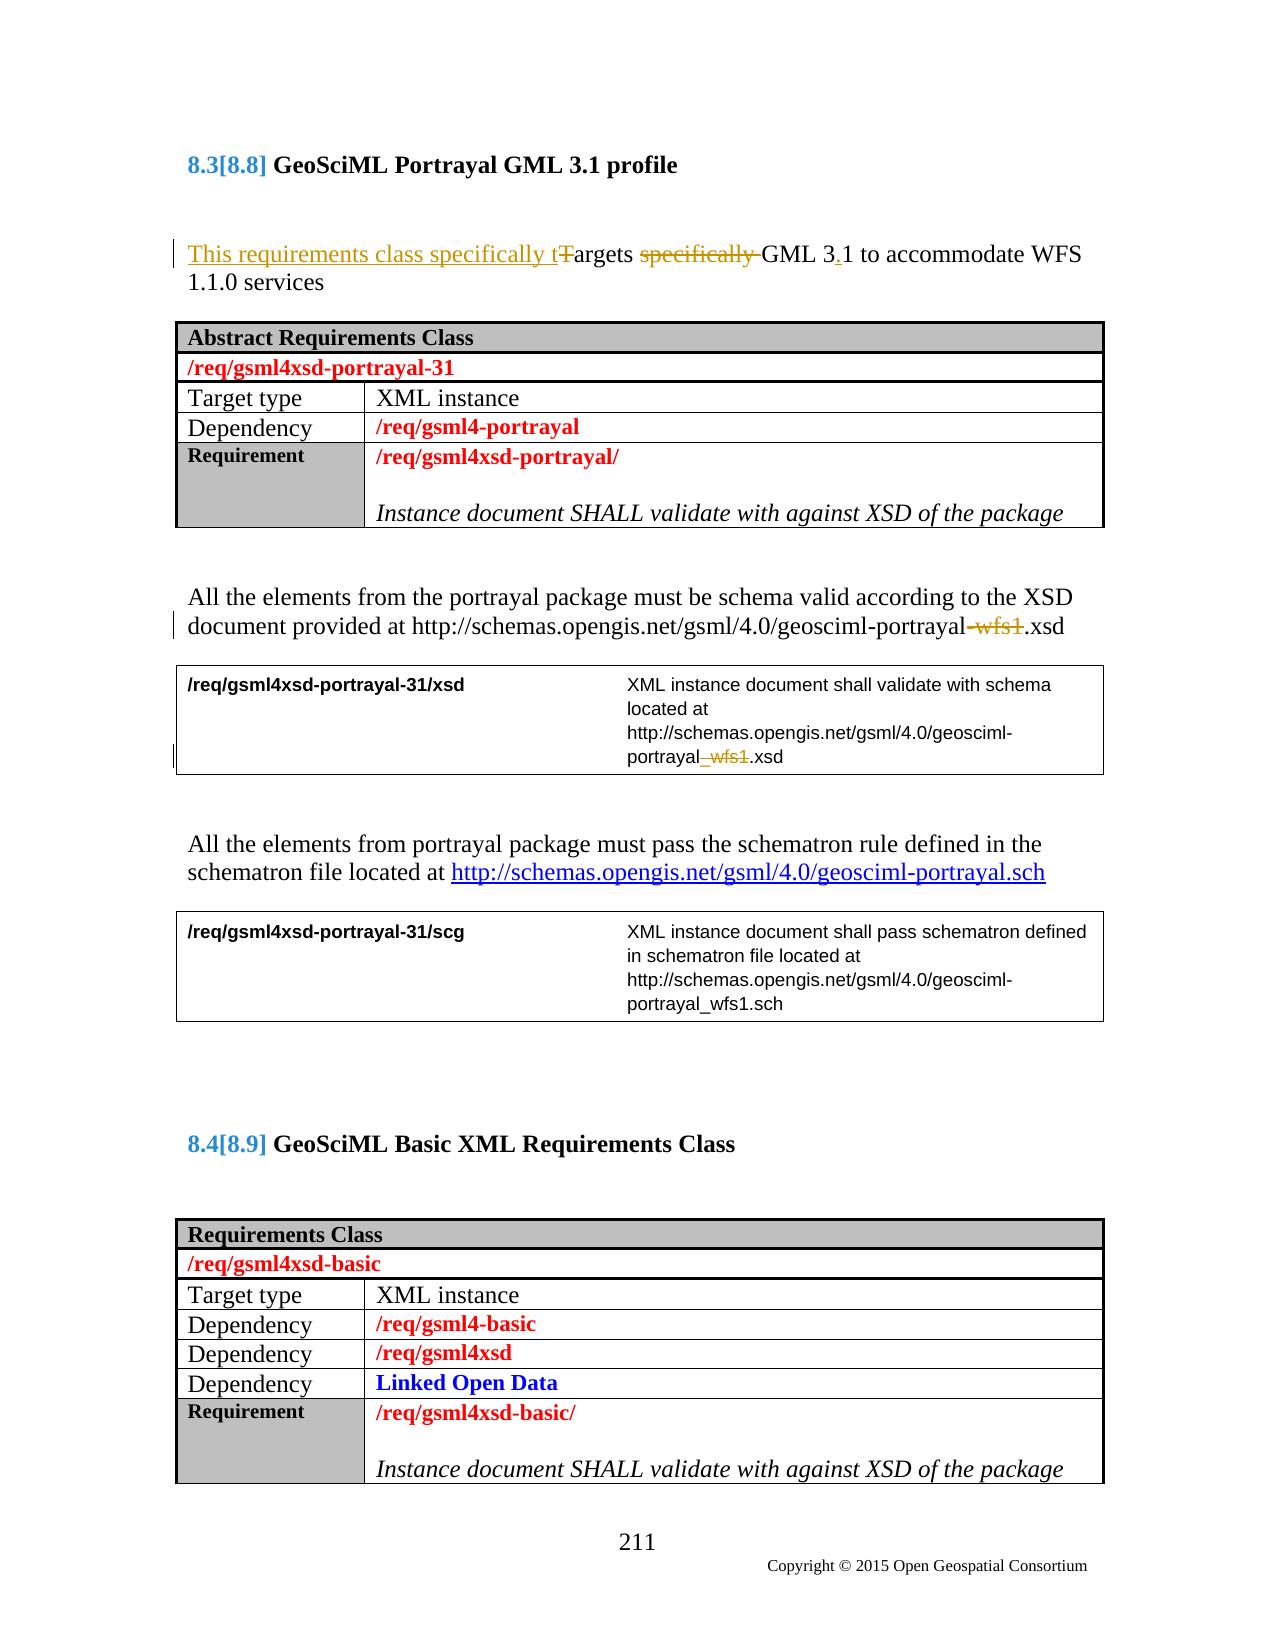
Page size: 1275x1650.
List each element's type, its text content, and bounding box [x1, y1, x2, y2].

table_cell XML instance [365, 383, 1102, 412]
table_cell /req/gsml4xsd-basic [178, 1250, 1102, 1277]
table_cell /req/gsml4-portrayal [365, 413, 1102, 442]
table_cell /req/gsml4-basic [365, 1310, 1102, 1338]
table_header Requirements Class [178, 1221, 1102, 1247]
text All the elements from the portrayal package must be schema valid according to the XSD document provided at http://schemas.opengis.net/gsml/4.0/geosciml-portrayal.xsd [187, 582, 1087, 639]
table_cell Requirement [178, 443, 364, 527]
table_cell Dependency [178, 1340, 364, 1368]
subtitle GeoSciML Basic XML Requirements Class [187, 1129, 1087, 1158]
table_cell /req/gsml4xsd-portrayal/ Instance document SHALL validate with against XSD of the package [365, 443, 1102, 527]
table_cell Requirement [178, 1399, 364, 1483]
table_header /req/gsml4xsd-portrayal-31/scg [177, 912, 616, 1021]
table_cell XML instance [365, 1280, 1102, 1309]
table_header Abstract Requirements Class [178, 324, 1102, 351]
table_header XML instance document shall validate with schema located at http://schemas.opengis.net/gsml/4.0/geosciml-portrayal.xsd [616, 666, 1103, 774]
text All the elements from portrayal package must pass the schematron rule defined in the schematron file located at http://schemas.opengis.net/gsml/4.0/geosciml-portrayal.sch [187, 829, 1087, 886]
table_cell /req/gsml4xsd-basic/ Instance document SHALL validate with against XSD of the package [365, 1399, 1102, 1483]
table_header /req/gsml4xsd-portrayal-31/xsd [177, 666, 616, 774]
table_cell Target type [178, 1280, 364, 1309]
table_cell /req/gsml4xsd [365, 1340, 1102, 1368]
text argets GML 31 to accommodate WFS 1.1.0 services [187, 239, 1087, 296]
table_cell Dependency [178, 1310, 364, 1338]
table_cell Linked Open Data [365, 1369, 1102, 1398]
table_cell Dependency [178, 1369, 364, 1398]
table_cell Dependency [178, 413, 364, 442]
table_cell Target type [178, 383, 364, 412]
table_cell /req/gsml4xsd-portrayal-31 [178, 354, 1102, 380]
table_header XML instance document shall pass schematron defined in schematron file located at http://schemas.opengis.net/gsml/4.0/geosciml-portrayal_wfs1.sch [616, 912, 1103, 1021]
subtitle GeoSciML Portrayal GML 3.1 profile [187, 150, 1087, 179]
